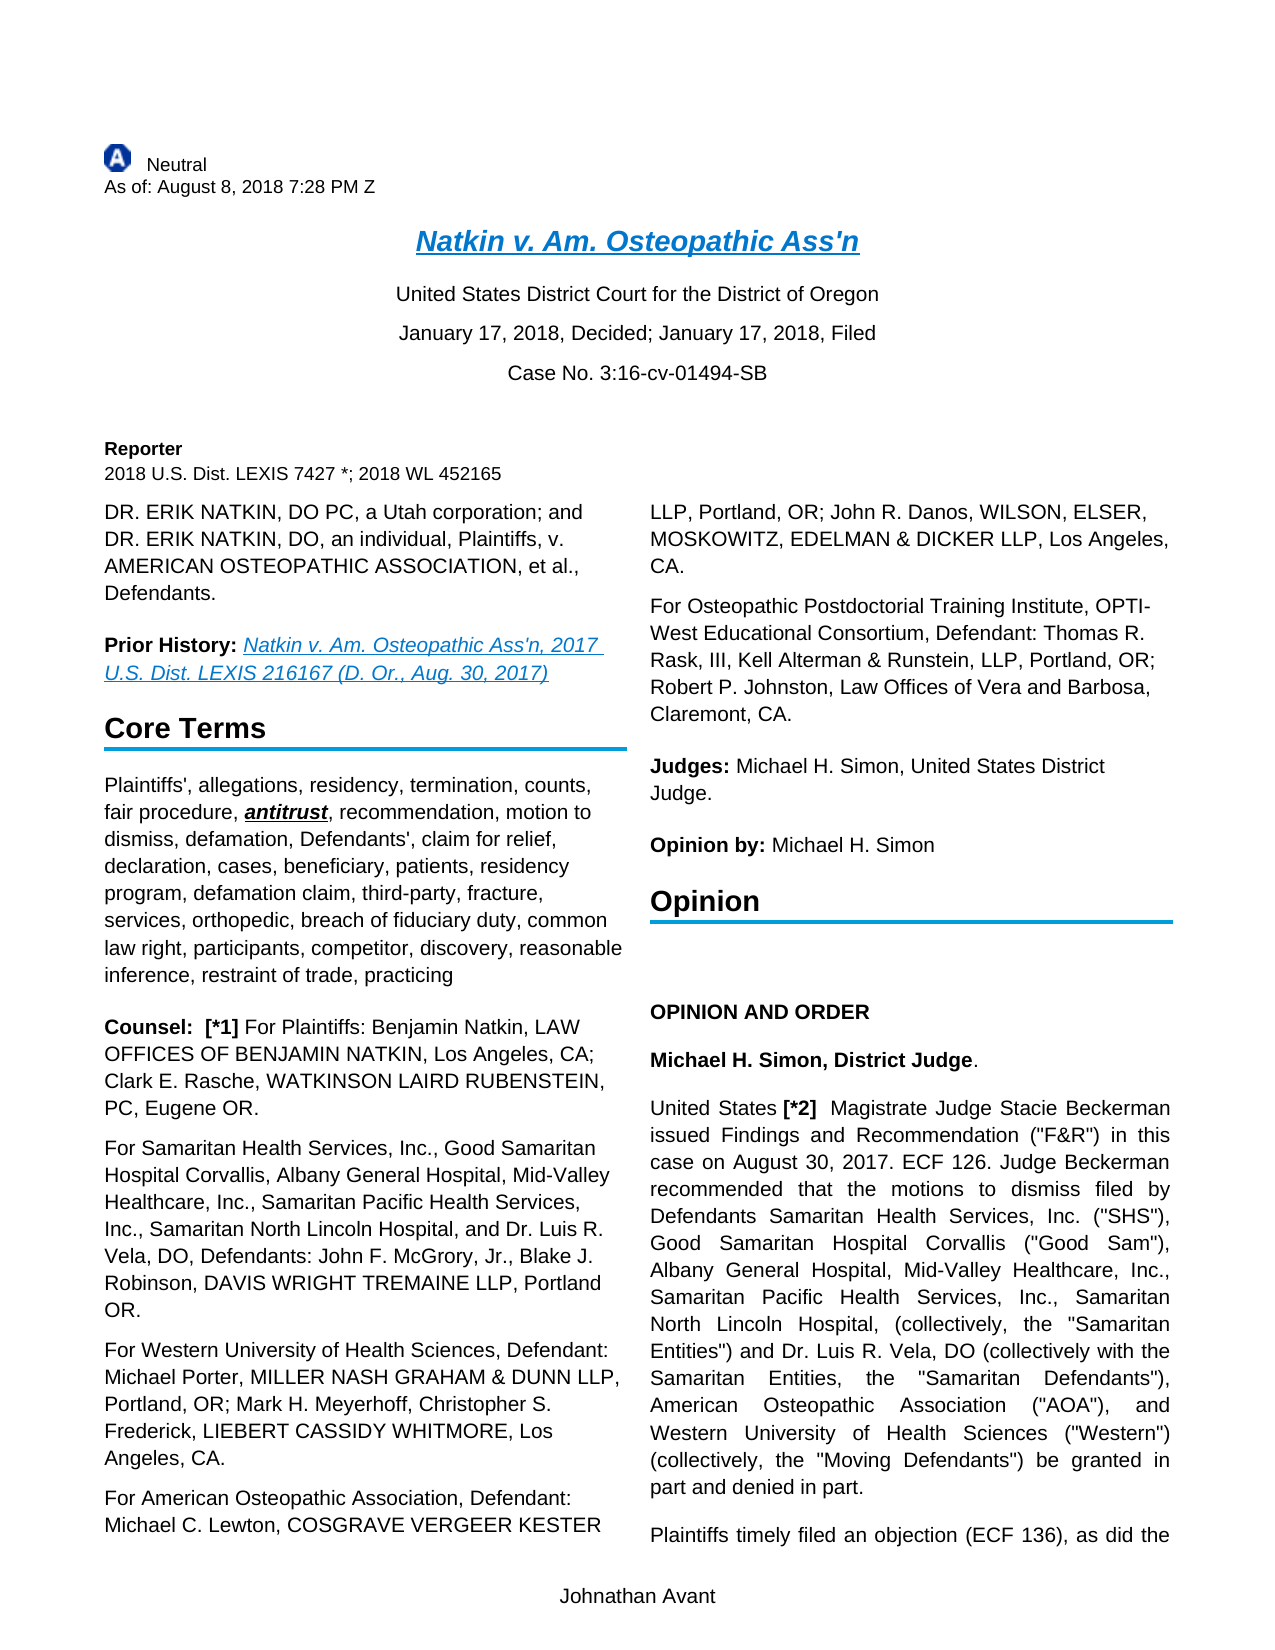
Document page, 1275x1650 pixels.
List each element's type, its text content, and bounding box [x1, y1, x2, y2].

text Judges: Michael H. Simon, United States District Judge. [650, 751, 1171, 805]
text January 17, 2018, Decided; January 17, 2018, Filed [104, 318, 1171, 345]
subtitle Natkin v. Am. Osteopathic Ass'n [104, 222, 1171, 258]
text Counsel: [*1] For Plaintiffs: Benjamin Natkin, LAW OFFICES OF BENJAMIN NATKIN, Los Angeles, CA; Clark E. Rasche, WATKINSON LAIRD RUBENSTEIN, PC, Eugene OR. [104, 1011, 625, 1120]
text For Samaritan Health Services, Inc., Good Samaritan Hospital Corvallis, Albany General Hospital, Mid-Valley Healthcare, Inc., Samaritan Pacific Health Services, Inc., Samaritan North Lincoln Hospital, and Dr. Luis R. Vela, DO, Defendants: John F. McGrory, Jr., Blake J. Robinson, DAVIS WRIGHT TREMAINE LLP, Portland OR. [104, 1132, 625, 1322]
text For American Osteopathic Association, Defendant: Michael C. Lewton, COSGRAVE VERGEER KESTER LLP, Portland, OR; John R. Danos, WILSON, ELSER, MOSKOWITZ, EDELMAN & DICKER LLP, Los Angeles, CA. [104, 1482, 625, 1536]
picture [104, 144, 131, 172]
text Plaintiffs', allegations, residency, termination, counts, fair procedure, antitrust, recommendation, motion to dismiss, defamation, Defendants', claim for relief, declaration, cases, beneficiary, patients, residency program, defamation claim, third-party, fracture, services, orthopedic, breach of fiduciary duty, common law right, participants, competitor, discovery, reasonable inference, restraint of trade, practicing [104, 770, 625, 986]
text OPINION AND ORDER [650, 968, 1171, 1023]
text Case No. 3:16-cv-01494-SB [104, 358, 1171, 385]
text Opinion [650, 882, 1171, 918]
text Core Terms [104, 709, 625, 745]
text Opinion by: Michael H. Simon [650, 830, 1171, 857]
text Prior History: Natkin v. Am. Osteopathic Ass'n, 2017 U.S. Dist. LEXIS 216167 (D. Or., Aug. 30, 2017) [104, 630, 625, 684]
text Reporter [104, 434, 1171, 459]
text United States District Court for the District of Oregon [104, 278, 1171, 306]
text Michael H. Simon, District Judge. [650, 1044, 1171, 1071]
text United States [*2] Magistrate Judge Stacie Beckerman issued Findings and Recommendation ("F&R") in this case on August 30, 2017. ECF 126. Judge Beckerman recommended that the motions to dismiss filed by Defendants Samaritan Health Services, Inc. ("SHS"), Good Samaritan Hospital Corvallis ("Good Sam"), Albany General Hospital, Mid-Valley Healthcare, Inc., Samaritan Pacific Health Services, Inc., Samaritan North Lincoln Hospital, (collectively, the "Samaritan Entities") and Dr. Luis R. Vela, DO (collectively with the Samaritan Entities, the "Samaritan Defendants"), American Osteopathic Association ("AOA"), and Western University of Health Sciences ("Western") (collectively, the "Moving Defendants") be granted in part and denied in part. [650, 1092, 1171, 1498]
text DR. ERIK NATKIN, DO PC, a Utah corporation; and DR. ERIK NATKIN, DO, an individual, Plaintiffs, v. AMERICAN OSTEOPATHIC ASSOCIATION, et al., Defendants. [104, 497, 625, 605]
text 2018 U.S. Dist. LEXIS 7427 *; 2018 WL 452165 [104, 459, 1171, 484]
text For Western University of Health Sciences, Defendant: Michael Porter, MILLER NASH GRAHAM & DUNN LLP, Portland, OR; Mark H. Meyerhoff, Christopher S. Frederick, LIEBERT CASSIDY WHITMORE, Los Angeles, CA. [104, 1334, 625, 1470]
text Neutral As of: August 8, 2018 7:28 PM Z [104, 145, 1171, 197]
text For Osteopathic Postdoctorial Training Institute, OPTI-West Educational Consortium, Defendant: Thomas R. Rask, III, Kell Alterman & Runstein, LLP, Portland, OR; Robert P. Johnston, Law Offices of Vera and Barbosa, Claremont, CA. [650, 591, 1171, 726]
text For American Osteopathic Association, Defendant: Michael C. Lewton, COSGRAVE VERGEER KESTER LLP, Portland, OR; John R. Danos, WILSON, ELSER, MOSKOWITZ, EDELMAN & DICKER LLP, Los Angeles, CA. [650, 497, 1171, 578]
